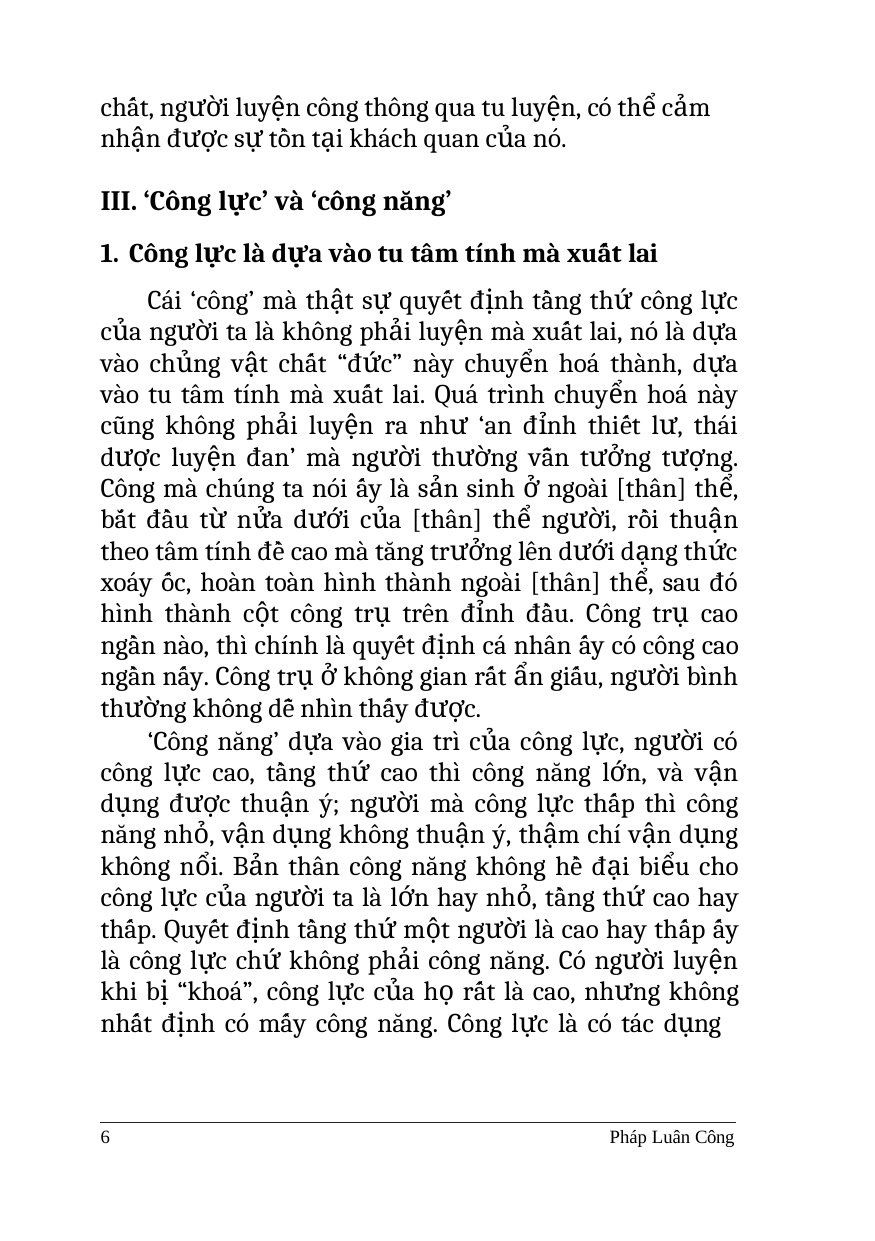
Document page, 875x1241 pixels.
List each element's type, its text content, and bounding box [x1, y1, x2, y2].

text Cái ‘công’ mà thật sự quyết định tầng thứ công lực của người ta là không phải luyện mà xuất lai, nó là dựa vào chủng vật chất “đức” này chuyển hoá thành, dựa vào tu tâm tính mà xuất lai. Quá trình chuyển hoá này cũng không phải luyện ra như ‘an đỉnh thiết lư, thái dược luyện đan’ mà người thường vẫn tưởng tượng. Công mà chúng ta nói ấy là sản sinh ở ngoài [thân] thể, bắt đầu từ nửa dưới của [thân] thể người, rồi thuận theo tâm tính đề cao mà tăng trưởng lên dưới dạng thức xoáy ốc, hoàn toàn hình thành ngoài [thân] thể, sau đó hình thành cột công trụ trên đỉnh đầu. Công trụ cao ngần nào, thì chính là quyết định cá nhân ấy có công cao ngần nấy. Công trụ ở không gian rất ẩn giấu, người bình thường không dễ nhìn thấy được. [100, 285, 739, 724]
subtitle Công lực là dựa vào tu tâm tính mà xuất lai [100, 238, 815, 269]
subtitle ‘Công lực’ và ‘công năng’ [100, 185, 815, 217]
text chất, người luyện công thông qua tu luyện, có thể cảm nhận được sự tồn tại khách quan của nó. [100, 92, 743, 154]
text ‘Công năng’ dựa vào gia trì của công lực, người có công lực cao, tầng thứ cao thì công năng lớn, và vận dụng được thuận ý; người mà công lực thấp thì công năng nhỏ, vận dụng không thuận ý, thậm chí vận dụng không nổi. Bản thân công năng không hề đại biểu cho công lực của người ta là lớn hay nhỏ, tầng thứ cao hay thấp. Quyết định tầng thứ một người là cao hay thấp ấy là công lực chứ không phải công năng. Có người luyện khi bị “khoá”, công lực của họ rất là cao, nhưng không nhất định có mấy công năng. Công lực là có tác dụng [100, 726, 739, 1039]
